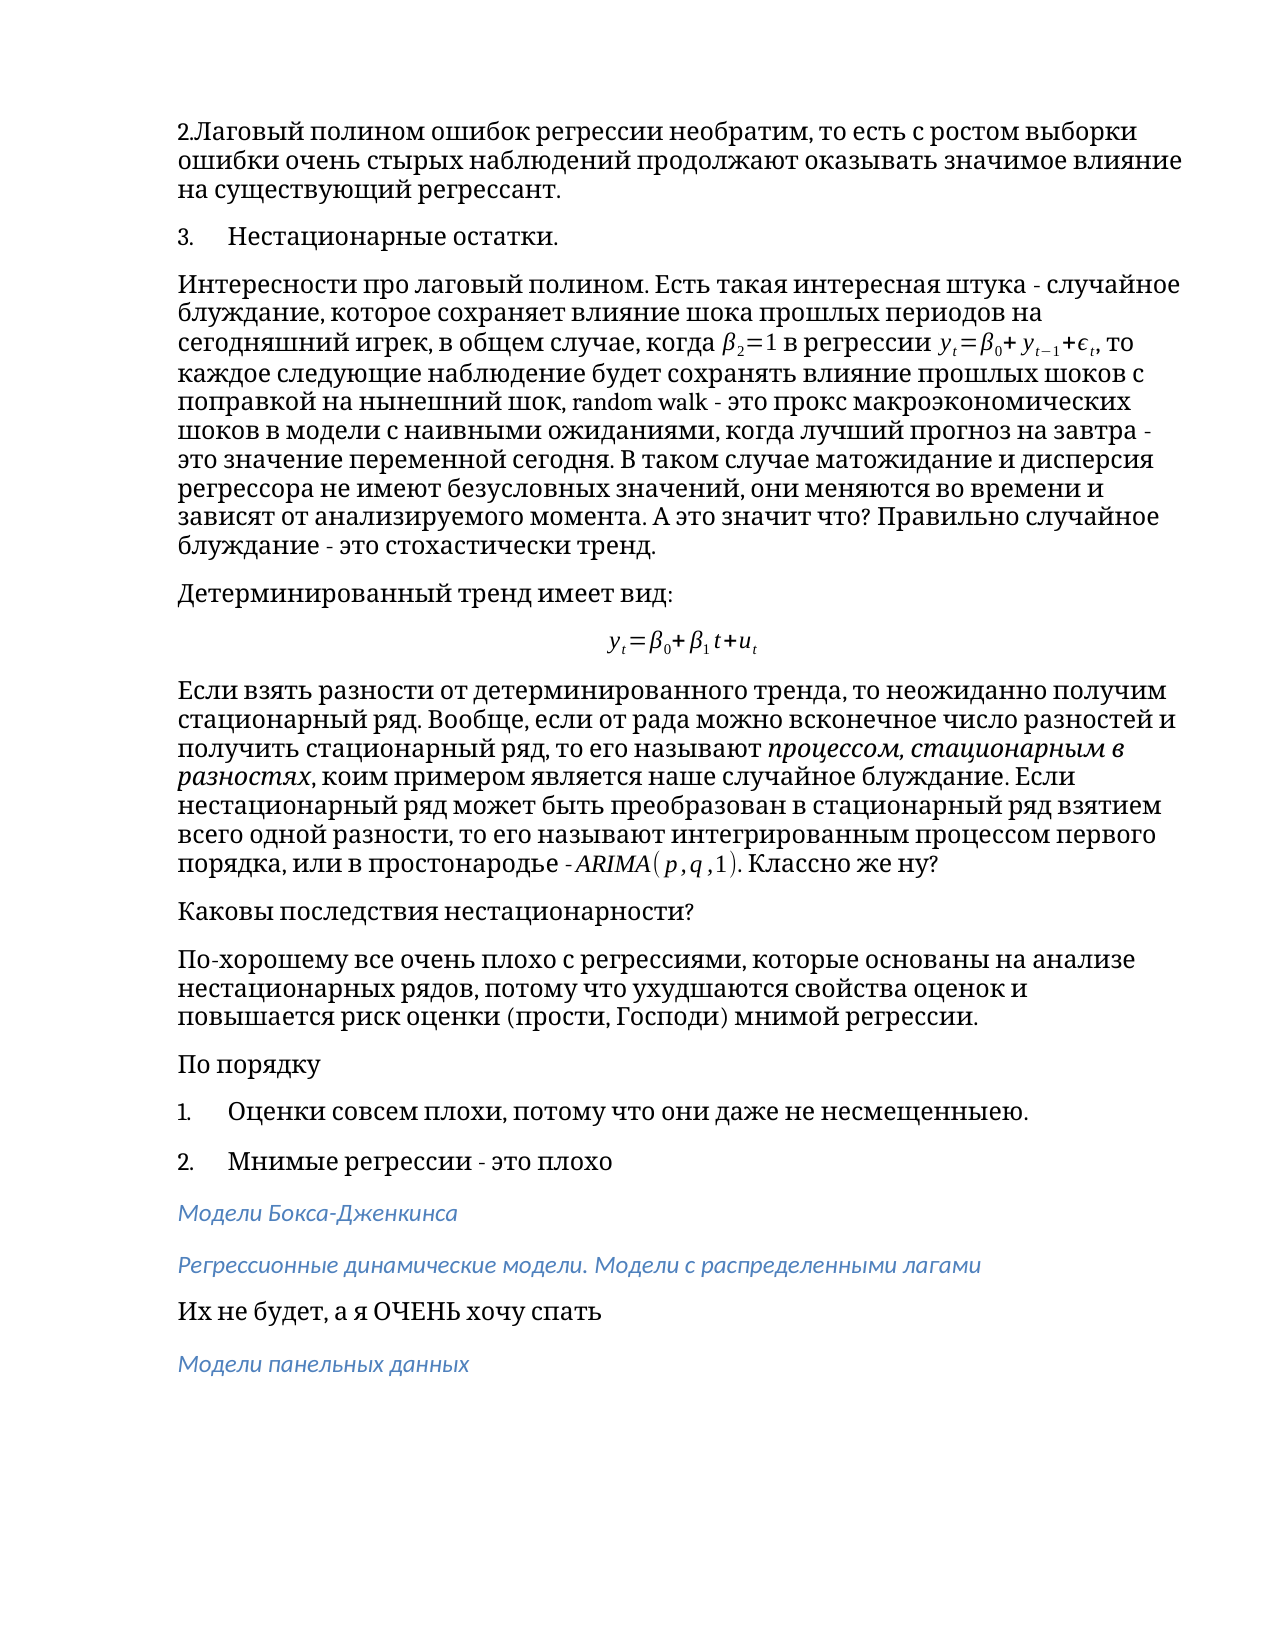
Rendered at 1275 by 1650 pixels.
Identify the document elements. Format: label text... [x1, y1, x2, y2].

list Оценки совсем плохи, потому что они даже не несмещенныею. [177, 1098, 1186, 1127]
text Детерминированный тренд имеет вид: [177, 579, 1186, 608]
text Интересности про лаговый полином. Есть такая интересная штука - случайное блуждание, которое сохраняет влияние шока прошлых периодов на сегодняшний игрек, в общем случае, когда в регрессии , то каждое следующие наблюдение будет сохранять влияние прошлых шоков с поправкой на нынешний шок, random walk - это прокс макроэкономических шоков в модели с наивными ожиданиями, когда лучший прогноз на завтра - это значение переменной сегодня. В таком случае матожидание и дисперсия регрессора не имеют безусловных значений, они меняются во времени и зависят от анализируемого момента. А это значит что? Правильно случайное блуждание - это стохастически тренд. [177, 271, 1186, 561]
subtitle Регрессионные динамические модели. Модели с распределенными лагами [177, 1249, 1186, 1279]
list Мнимые регрессии - это плохо [177, 1148, 1186, 1177]
subtitle Модели Бокса-Дженкинса [177, 1197, 1186, 1228]
text Если взять разности от детерминированного тренда, то неожиданно получим стационарный ряд. Вообще, если от рада можно всконечное число разностей и получить стационарный ряд, то его называют процессом, стационарным в разностях, коим примером является наше случайное блуждание. Если нестационарный ряд может быть преобразован в стационарный ряд взятием всего одной разности, то его называют интегрированным процессом первого порядка, или в простонародье -. Классно же ну? [177, 677, 1186, 879]
text 2.Лаговый полином ошибок регрессии необратим, то есть с ростом выборки ошибки очень стырых наблюдений продолжают оказывать значимое влияние на существующий регрессант. [177, 118, 1186, 204]
text Каковы последствия нестационарности? [177, 898, 1186, 927]
subtitle Модели панельных данных [177, 1348, 1186, 1378]
text По порядку [177, 1051, 1186, 1079]
text По-хорошему все очень плохо с регрессиями, которые основаны на анализе нестационарных рядов, потому что ухудшаются свойства оценок и повышается риск оценки (прости, Господи) мнимой регрессии. [177, 946, 1186, 1032]
text Их не будет, а я ОЧЕНЬ хочу спать [177, 1298, 1186, 1327]
list Нестационарные остатки. [177, 223, 1186, 252]
